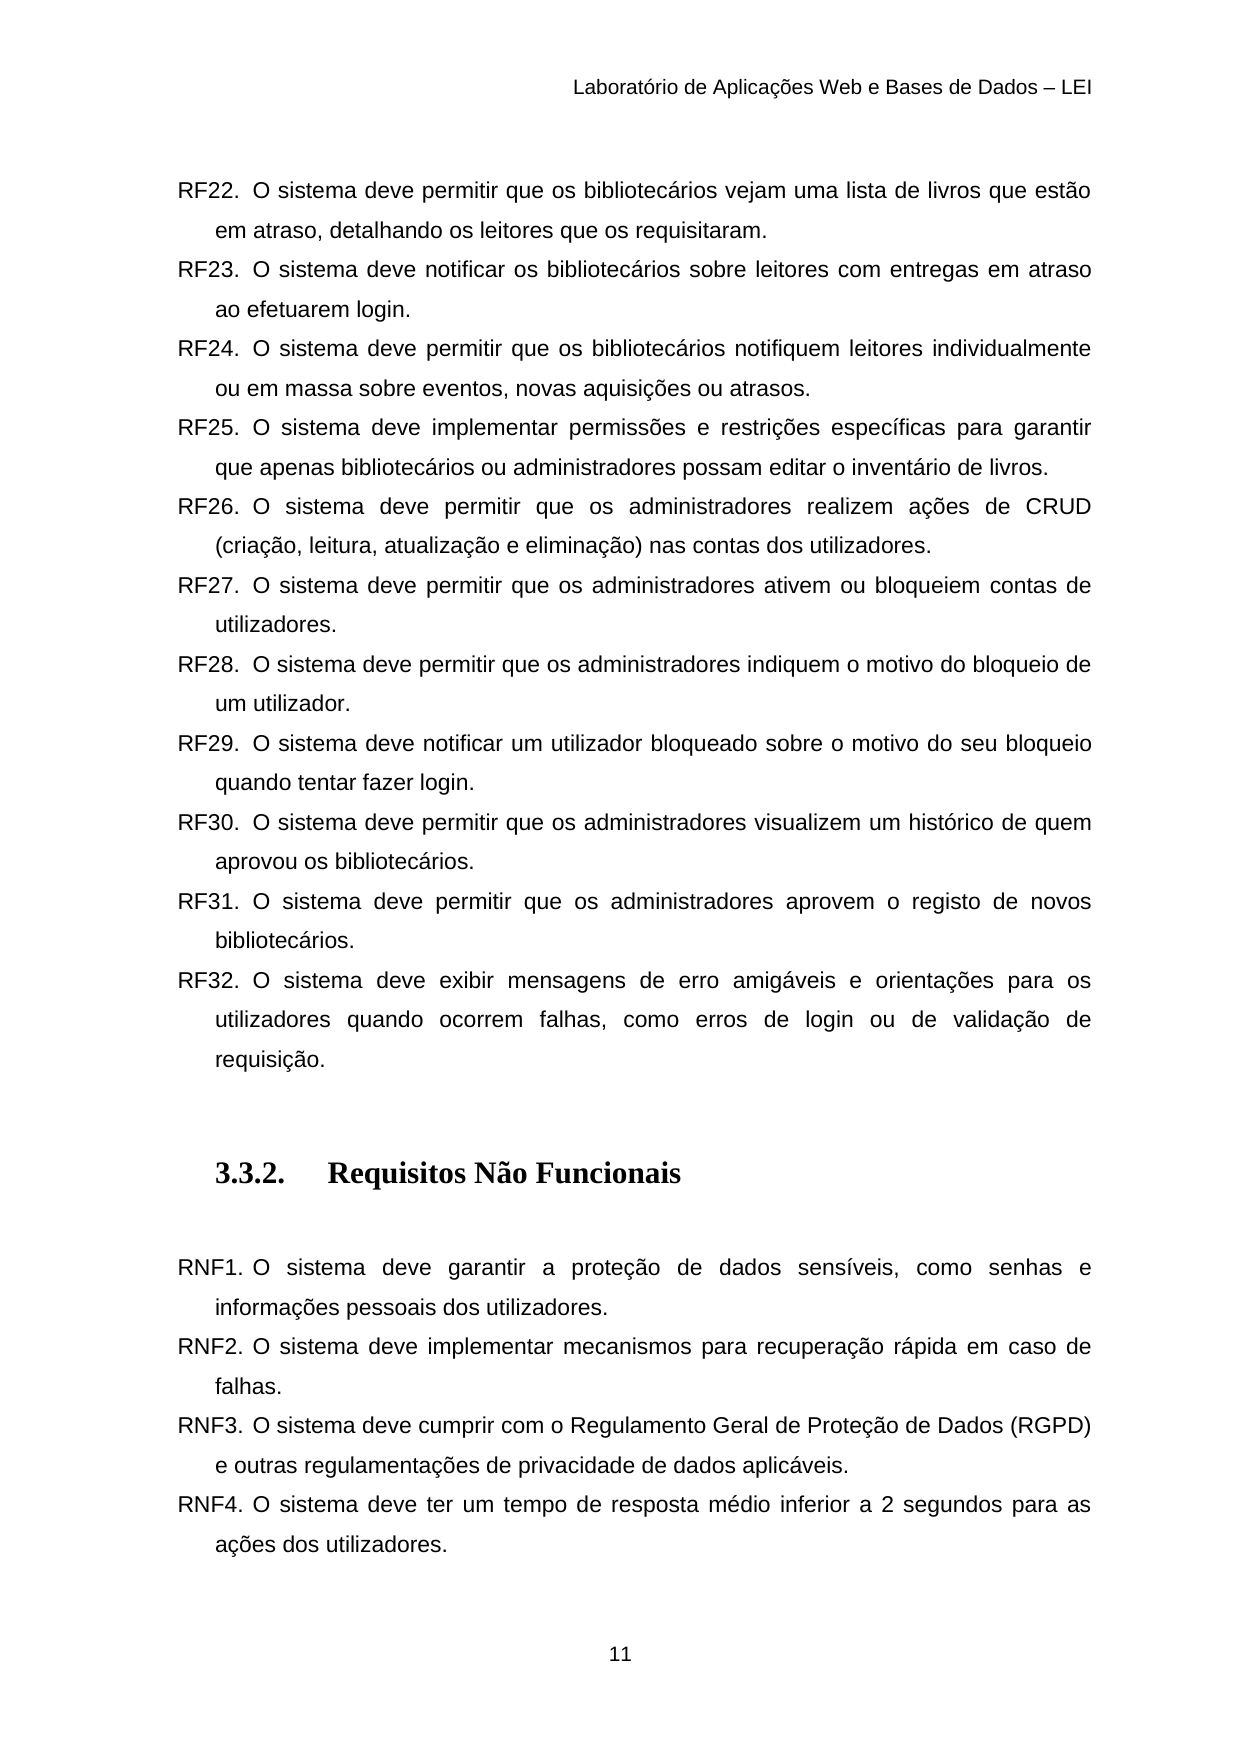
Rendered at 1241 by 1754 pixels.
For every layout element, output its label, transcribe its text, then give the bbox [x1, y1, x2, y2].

list O sistema deve permitir que os bibliotecários vejam uma lista de livros que estão em atraso, detalhando os leitores que os requisitaram. [177, 177, 1092, 243]
list O sistema deve implementar mecanismos para recuperação rápida em caso de falhas. [177, 1333, 1092, 1399]
subtitle Requisitos Não Funcionais [215, 1154, 1092, 1190]
list O sistema deve notificar os bibliotecários sobre leitores com entregas em atraso ao efetuarem login. [177, 256, 1092, 322]
list O sistema deve permitir que os bibliotecários notifiquem leitores individualmente ou em massa sobre eventos, novas aquisições ou atrasos. [177, 335, 1092, 401]
list O sistema deve permitir que os administradores ativem ou bloqueiem contas de utilizadores. [177, 572, 1092, 638]
list O sistema deve garantir a proteção de dados sensíveis, como senhas e informações pessoais dos utilizadores. [177, 1254, 1092, 1320]
list O sistema deve notificar um utilizador bloqueado sobre o motivo do seu bloqueio quando tentar fazer login. [177, 730, 1092, 796]
list O sistema deve permitir que os administradores indiquem o motivo do bloqueio de um utilizador. [177, 651, 1092, 717]
list O sistema deve permitir que os administradores aprovem o registo de novos bibliotecários. [177, 888, 1092, 954]
list O sistema deve permitir que os administradores visualizem um histórico de quem aprovou os bibliotecários. [177, 809, 1092, 875]
list O sistema deve implementar permissões e restrições específicas para garantir que apenas bibliotecários ou administradores possam editar o inventário de livros. [177, 414, 1092, 480]
list O sistema deve ter um tempo de resposta médio inferior a 2 segundos para as ações dos utilizadores. [177, 1491, 1092, 1557]
list O sistema deve cumprir com o Regulamento Geral de Proteção de Dados (RGPD) e outras regulamentações de privacidade de dados aplicáveis. [177, 1412, 1092, 1478]
list O sistema deve exibir mensagens de erro amigáveis e orientações para os utilizadores quando ocorrem falhas, como erros de login ou de validação de requisição. [177, 967, 1092, 1072]
list O sistema deve permitir que os administradores realizem ações de CRUD (criação, leitura, atualização e eliminação) nas contas dos utilizadores. [177, 493, 1092, 559]
